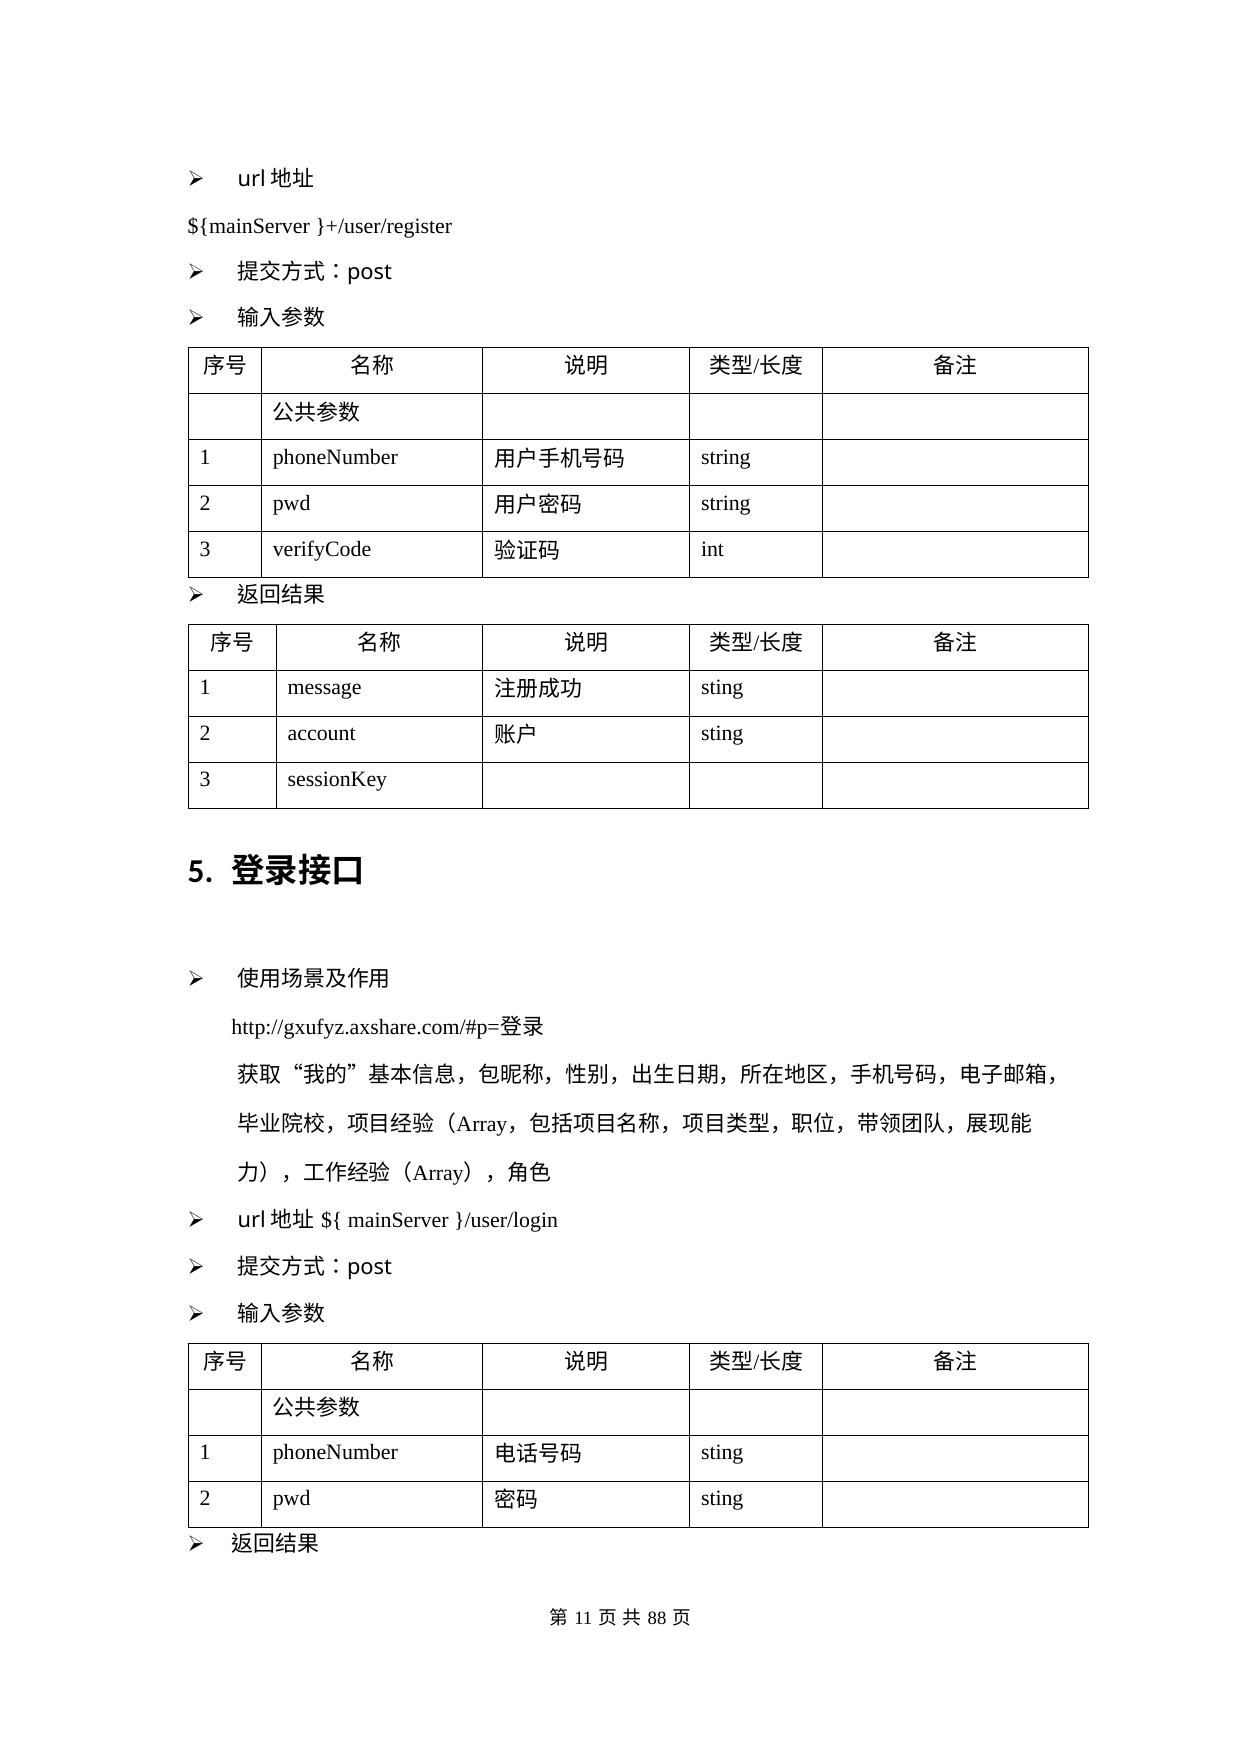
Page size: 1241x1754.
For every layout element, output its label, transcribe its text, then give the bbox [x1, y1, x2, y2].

table_cell 3 [189, 763, 276, 808]
table_header 名称 [262, 348, 482, 393]
table_cell pwd [262, 1482, 482, 1527]
table_cell message [277, 671, 482, 716]
table_header 说明 [483, 348, 689, 393]
table_header 备注 [823, 1344, 1088, 1388]
table_cell [823, 1390, 1088, 1434]
table_cell [823, 532, 1088, 577]
table_cell verifyCode [262, 532, 482, 577]
list url地址 [187, 162, 1053, 194]
table_cell 1 [189, 671, 276, 716]
table_header 序号 [189, 348, 261, 393]
list 提交方式：post [187, 1250, 1053, 1282]
table_cell [823, 1436, 1088, 1481]
table_cell [823, 1482, 1088, 1527]
table_cell 2 [189, 1482, 261, 1527]
table_cell 用户密码 [483, 486, 689, 531]
table_cell 公共参数 [262, 1390, 482, 1434]
table_header 名称 [262, 1344, 482, 1388]
table_cell string [690, 486, 822, 531]
table_header 名称 [277, 625, 482, 669]
table_header 类型/长度 [690, 348, 822, 393]
table_cell sting [690, 1482, 822, 1527]
table_cell 2 [189, 717, 276, 762]
table_cell 账户 [483, 717, 689, 762]
table_cell 用户手机号码 [483, 440, 689, 485]
table_cell int [690, 532, 822, 577]
table_cell sessionKey [277, 763, 482, 808]
table_cell 公共参数 [262, 394, 482, 439]
table_cell 1 [189, 1436, 261, 1481]
table_cell 3 [189, 532, 261, 577]
list url地址 ${ mainServer }/user/login [187, 1202, 1053, 1235]
table_header 说明 [483, 1344, 689, 1388]
table_cell 验证码 [483, 532, 689, 577]
table_header 说明 [483, 625, 689, 669]
table_cell 1 [189, 440, 261, 485]
table_cell [823, 394, 1088, 439]
table_cell 注册成功 [483, 671, 689, 716]
table_header 类型/长度 [690, 625, 822, 669]
table_cell [690, 394, 822, 439]
table_cell [690, 763, 822, 808]
table_header 序号 [189, 1344, 261, 1388]
list 获取“我的”基本信息，包昵称，性别，出生日期，所在地区，手机号码，电子邮箱，毕业院校，项目经验（Array，包括项目名称，项目类型，职位，带领团队，展现能力），工作经验（Array），角色 [237, 1057, 1053, 1187]
list 输入参数 [187, 1297, 1053, 1330]
table_cell sting [690, 717, 822, 762]
subtitle 登录接口 [187, 836, 1053, 901]
table_cell account [277, 717, 482, 762]
list 输入参数 [187, 302, 1053, 334]
table_cell [823, 671, 1088, 716]
table_cell [690, 1390, 822, 1434]
table_cell 密码 [483, 1482, 689, 1527]
table_cell sting [690, 1436, 822, 1481]
table_header 序号 [189, 625, 276, 669]
table_cell string [690, 440, 822, 485]
list 返回结果 [187, 1528, 1053, 1560]
table_cell [823, 486, 1088, 531]
table_cell [823, 717, 1088, 762]
table_cell phoneNumber [262, 1436, 482, 1481]
list 提交方式：post [187, 254, 1053, 287]
table_header 备注 [823, 625, 1088, 669]
table_cell [823, 440, 1088, 485]
table_cell phoneNumber [262, 440, 482, 485]
table_cell [189, 394, 261, 439]
table_cell [189, 1390, 261, 1434]
text http://gxufyz.axshare.com/#p=登录 [231, 1008, 1053, 1041]
table_cell [483, 394, 689, 439]
table_cell 电话号码 [483, 1436, 689, 1481]
table_cell pwd [262, 486, 482, 531]
table_cell [823, 763, 1088, 808]
table_header 类型/长度 [690, 1344, 822, 1388]
table_header 备注 [823, 348, 1088, 393]
table_cell [483, 763, 689, 808]
list 返回结果 [187, 578, 1053, 611]
table_cell [483, 1390, 689, 1434]
list 使用场景及作用 [187, 963, 1053, 996]
table_cell sting [690, 671, 822, 716]
text ${mainServer }+/user/register [187, 209, 1053, 242]
table_cell 2 [189, 486, 261, 531]
